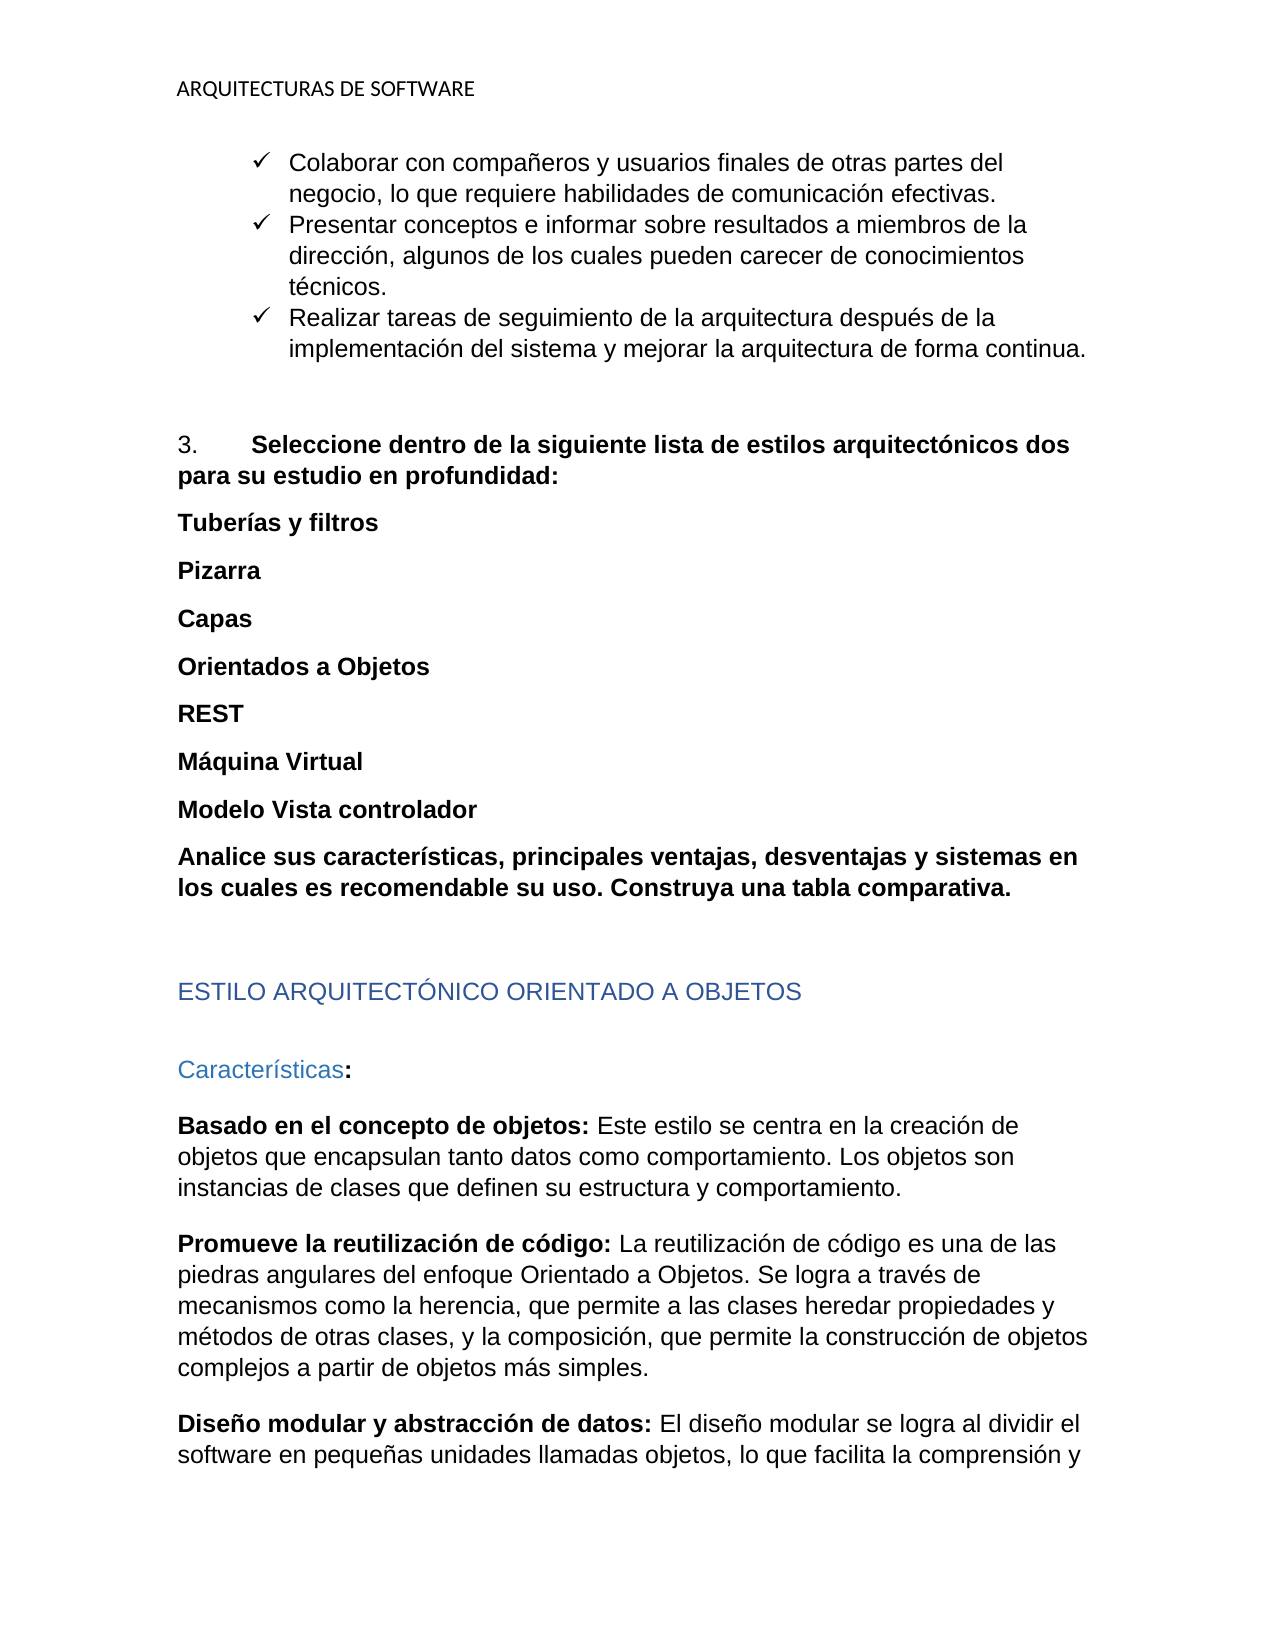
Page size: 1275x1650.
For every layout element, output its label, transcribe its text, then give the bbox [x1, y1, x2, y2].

text Tuberías y filtros [177, 508, 1098, 537]
text Pizarra [177, 556, 1098, 585]
text Características: [177, 1055, 1098, 1084]
text Basado en el concepto de objetos: Este estilo se centra en la creación de objetos que encapsulan tanto datos como comportamiento. Los objetos son instancias de clases que definen su estructura y comportamiento. [177, 1111, 1098, 1202]
list Presentar conceptos e informar sobre resultados a miembros de la dirección, algunos de los cuales pueden carecer de conocimientos técnicos. [251, 210, 1098, 301]
text REST [177, 699, 1098, 728]
text Máquina Virtual [177, 747, 1098, 776]
subtitle ESTILO ARQUITECTÓNICO ORIENTADO A OBJETOS [177, 977, 1098, 1006]
text 3. Seleccione dentro de la siguiente lista de estilos arquitectónicos dos para su estudio en profundidad: [177, 429, 1098, 489]
list Realizar tareas de seguimiento de la arquitectura después de la implementación del sistema y mejorar la arquitectura de forma continua. [251, 303, 1098, 363]
text Analice sus características, principales ventajas, desventajas y sistemas en los cuales es recomendable su uso. Construya una tabla comparativa. [177, 842, 1098, 902]
text Orientados a Objetos [177, 651, 1098, 680]
text Modelo Vista controlador [177, 794, 1098, 823]
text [177, 1409, 1098, 1469]
text Promueve la reutilización de código: La reutilización de código es una de las piedras angulares del enfoque Orientado a Objetos. Se logra a través de mecanismos como la herencia, que permite a las clases heredar propiedades y métodos de otras clases, y la composición, que permite la construcción de objetos complejos a partir de objetos más simples. [177, 1229, 1098, 1382]
list Colaborar con compañeros y usuarios finales de otras partes del negocio, lo que requiere habilidades de comunicación efectivas. [251, 148, 1098, 207]
text Capas [177, 604, 1098, 632]
